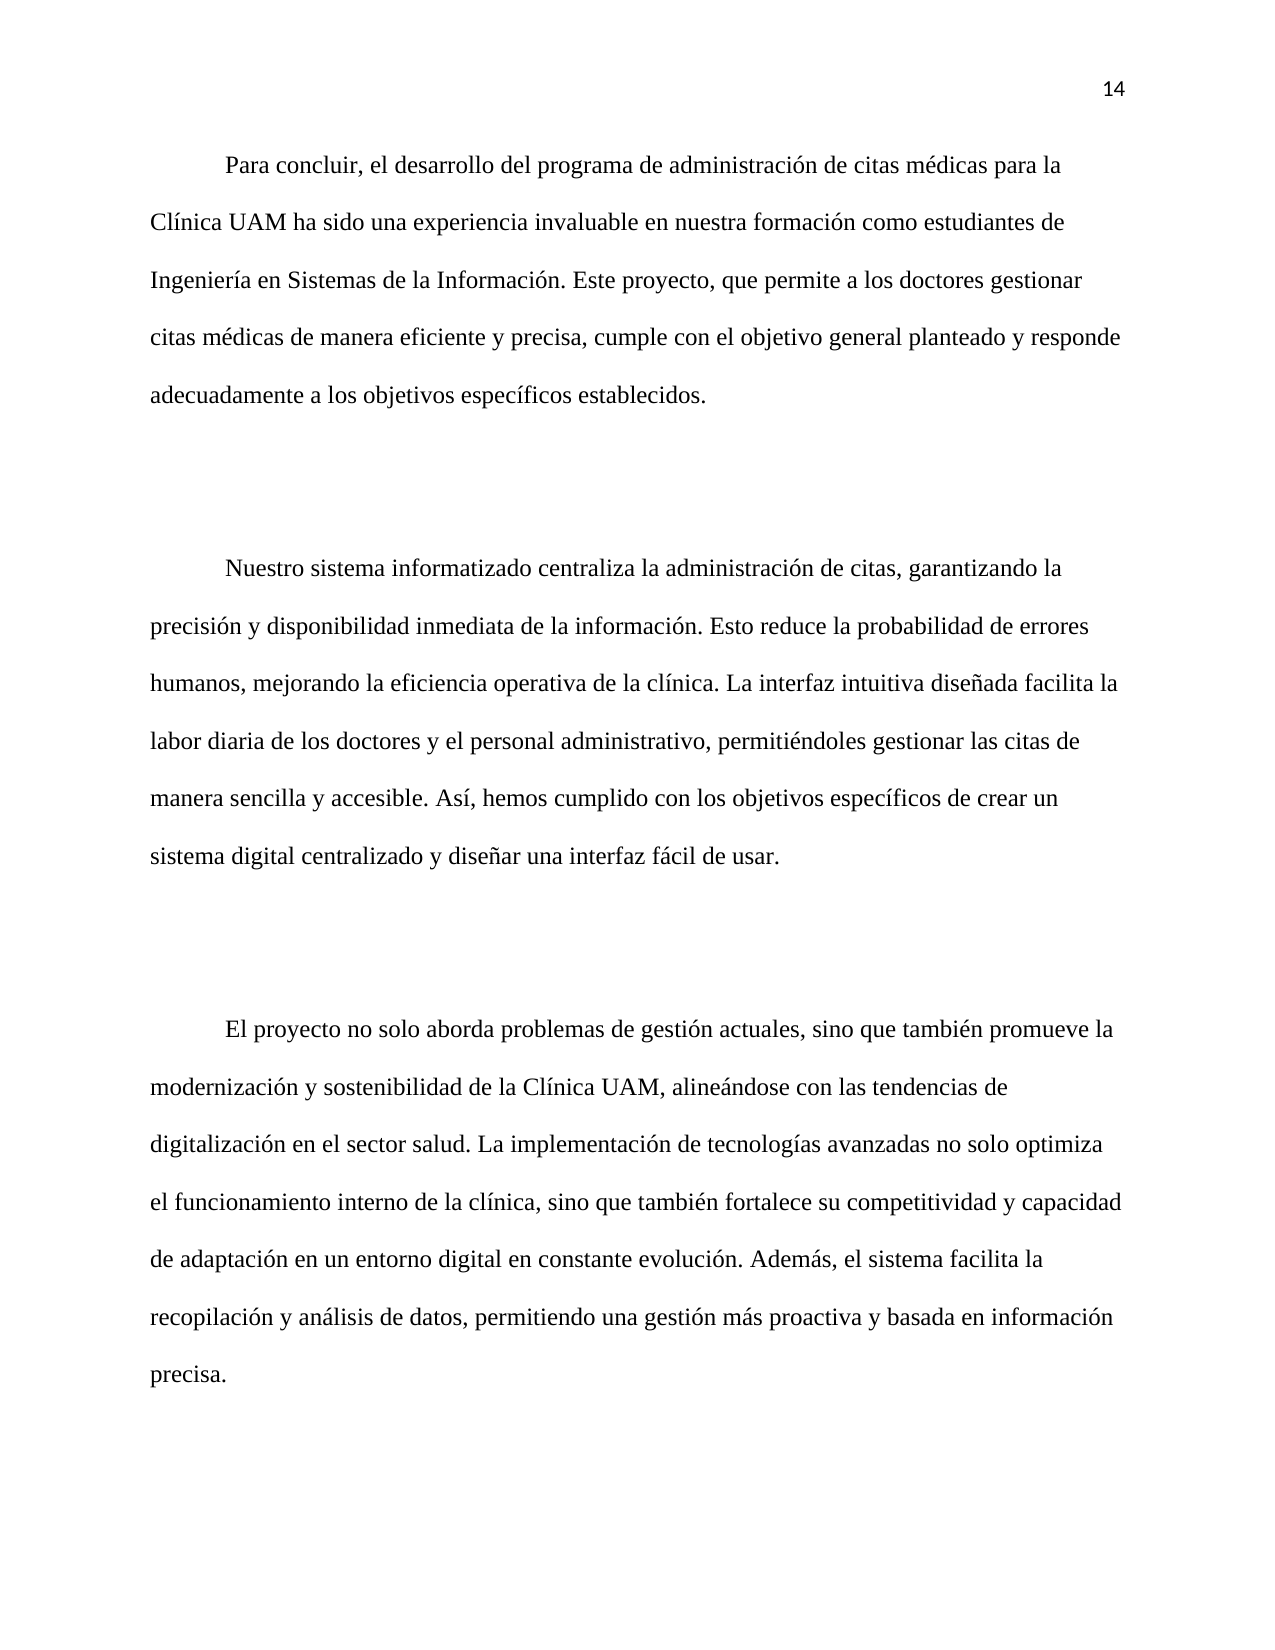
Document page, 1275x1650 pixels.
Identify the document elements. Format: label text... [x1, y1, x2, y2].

text Nuestro sistema informatizado centraliza la administración de citas, garantizando la precisión y disponibilidad inmediata de la información. Esto reduce la probabilidad de errores humanos, mejorando la eficiencia operativa de la clínica. La interfaz intuitiva diseñada facilita la labor diaria de los doctores y el personal administrativo, permitiéndoles gestionar las citas de manera sencilla y accesible. Así, hemos cumplido con los objetivos específicos de crear un sistema digital centralizado y diseñar una interfaz fácil de usar. [150, 553, 1125, 869]
text Para concluir, el desarrollo del programa de administración de citas médicas para la Clínica UAM ha sido una experiencia invaluable en nuestra formación como estudiantes de Ingeniería en Sistemas de la Información. Este proyecto, que permite a los doctores gestionar citas médicas de manera eficiente y precisa, cumple con el objetivo general planteado y responde adecuadamente a los objetivos específicos establecidos. [150, 150, 1125, 409]
text El proyecto no solo aborda problemas de gestión actuales, sino que también promueve la modernización y sostenibilidad de la Clínica UAM, alineándose con las tendencias de digitalización en el sector salud. La implementación de tecnologías avanzadas no solo optimiza el funcionamiento interno de la clínica, sino que también fortalece su competitividad y capacidad de adaptación en un entorno digital en constante evolución. Además, el sistema facilita la recopilación y análisis de datos, permitiendo una gestión más proactiva y basada en información precisa. [150, 1014, 1125, 1388]
